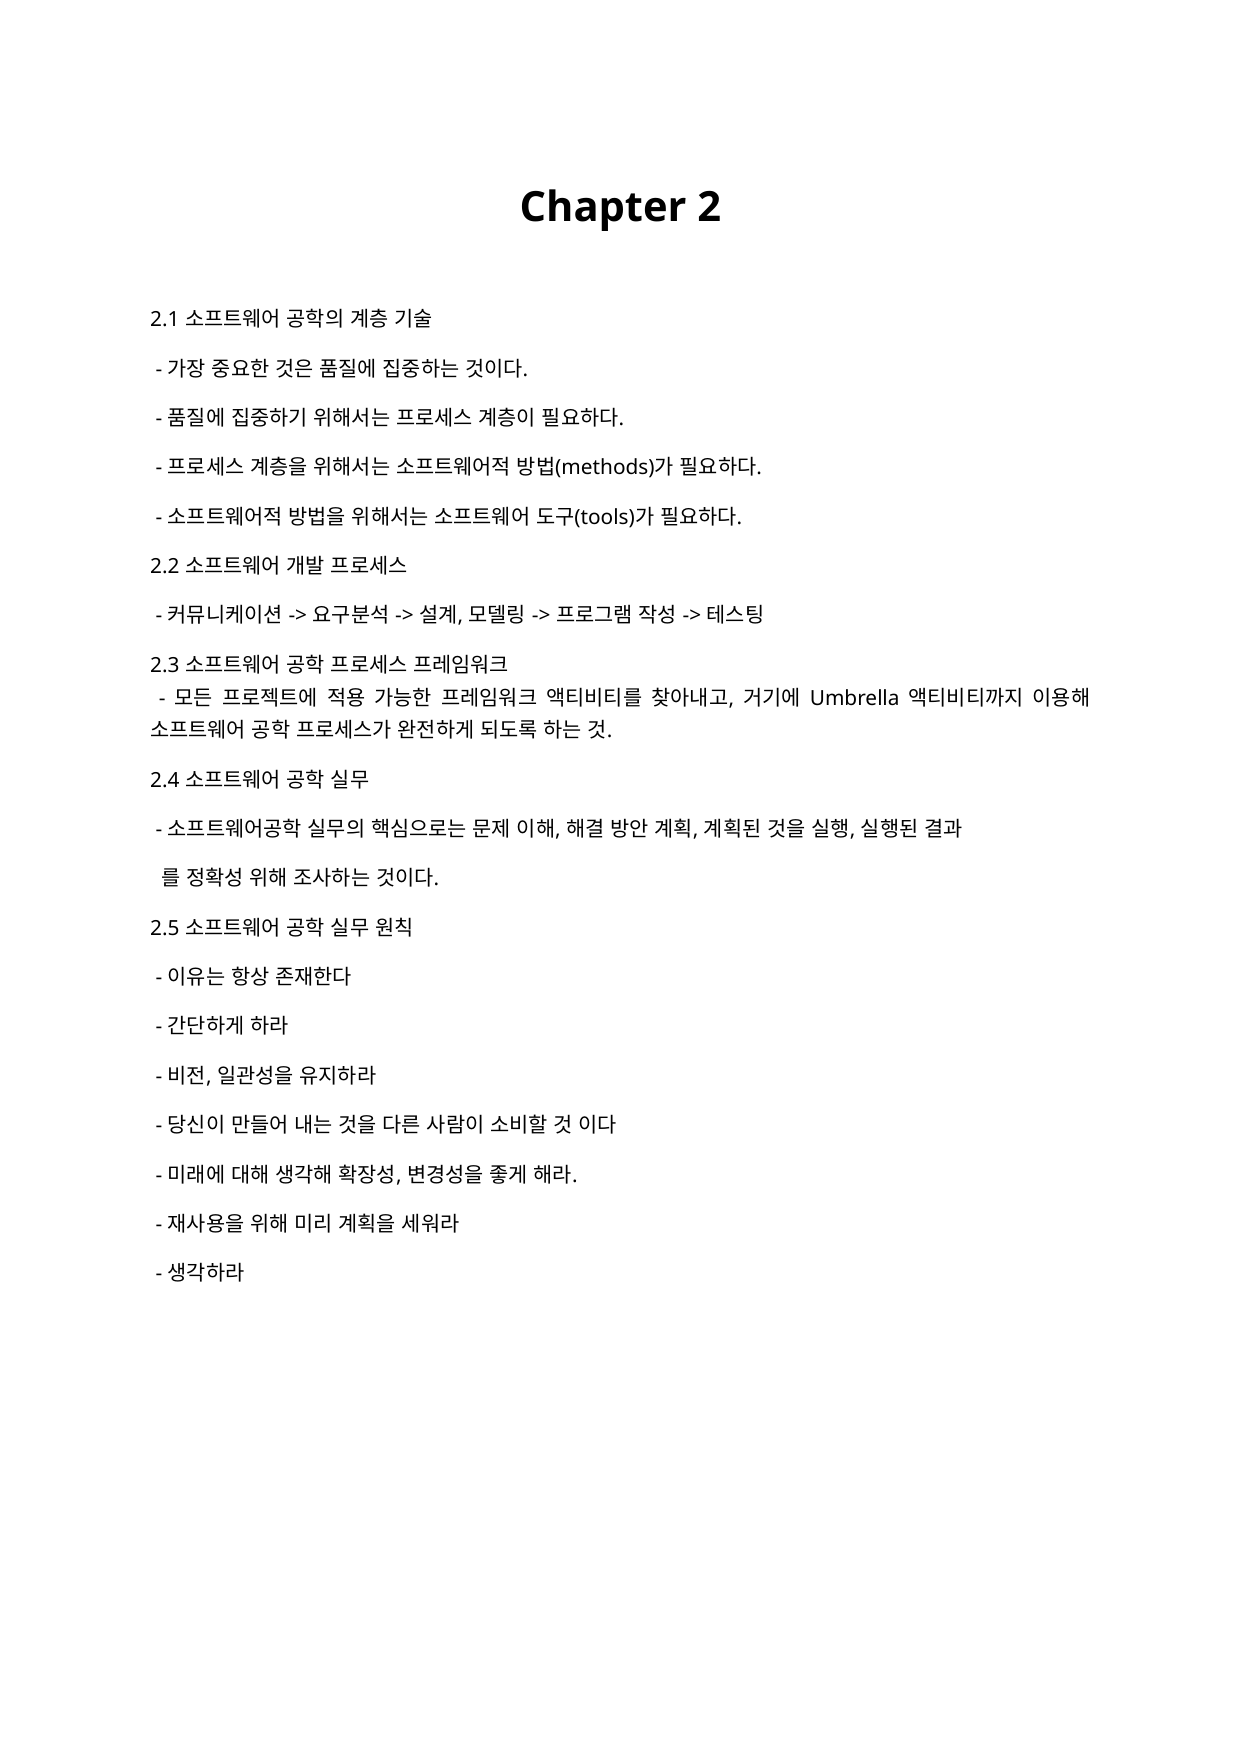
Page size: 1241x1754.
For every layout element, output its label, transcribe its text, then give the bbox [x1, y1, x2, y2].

text - 이유는 항상 존재한다 [150, 960, 1090, 991]
text 를 정확성 위해 조사하는 것이다. [150, 862, 1090, 892]
text 2.4 소프트웨어 공학 실무 [150, 763, 1090, 793]
text 2.5 소프트웨어 공학 실무 원칙 [150, 911, 1090, 941]
text 2.1 소프트웨어 공학의 계층 기술 [150, 302, 1090, 333]
text - 소프트웨어공학 실무의 핵심으로는 문제 이해, 해결 방안 계획, 계획된 것을 실행, 실행된 결과 [150, 812, 1090, 842]
text - 재사용을 위해 미리 계획을 세워라 [150, 1207, 1090, 1237]
text 2.2 소프트웨어 개발 프로세스 [150, 549, 1090, 579]
text - 프로세스 계층을 위해서는 소프트웨어적 방법(methods)가 필요하다. [150, 451, 1090, 481]
text - 비전, 일관성을 유지하라 [150, 1059, 1090, 1089]
text - 생각하라 [150, 1257, 1090, 1287]
text - 미래에 대해 생각해 확장성, 변경성을 좋게 해라. [150, 1158, 1090, 1188]
text - 커뮤니케이션 -> 요구분석 -> 설계, 모델링 -> 프로그램 작성 -> 테스팅 [150, 599, 1090, 629]
text - 당신이 만들어 내는 것을 다른 사람이 소비할 것 이다 [150, 1108, 1090, 1139]
text - 소프트웨어적 방법을 위해서는 소프트웨어 도구(tools)가 필요하다. [150, 500, 1090, 530]
text Chapter 2 [150, 177, 1090, 234]
text - 품질에 집중하기 위해서는 프로세스 계층이 필요하다. [150, 401, 1090, 431]
text - 간단하게 하라 [150, 1010, 1090, 1040]
text - 가장 중요한 것은 품질에 집중하는 것이다. [150, 352, 1090, 382]
text 2.3 소프트웨어 공학 프로세스 프레임워크 - 모든 프로젝트에 적용 가능한 프레임워크 액티비티를 찾아내고, 거기에 Umbrella 액티비티까지 이용해 소프트웨어 공학 프로세스가 완전하게 되도록 하는 것. [150, 648, 1090, 744]
